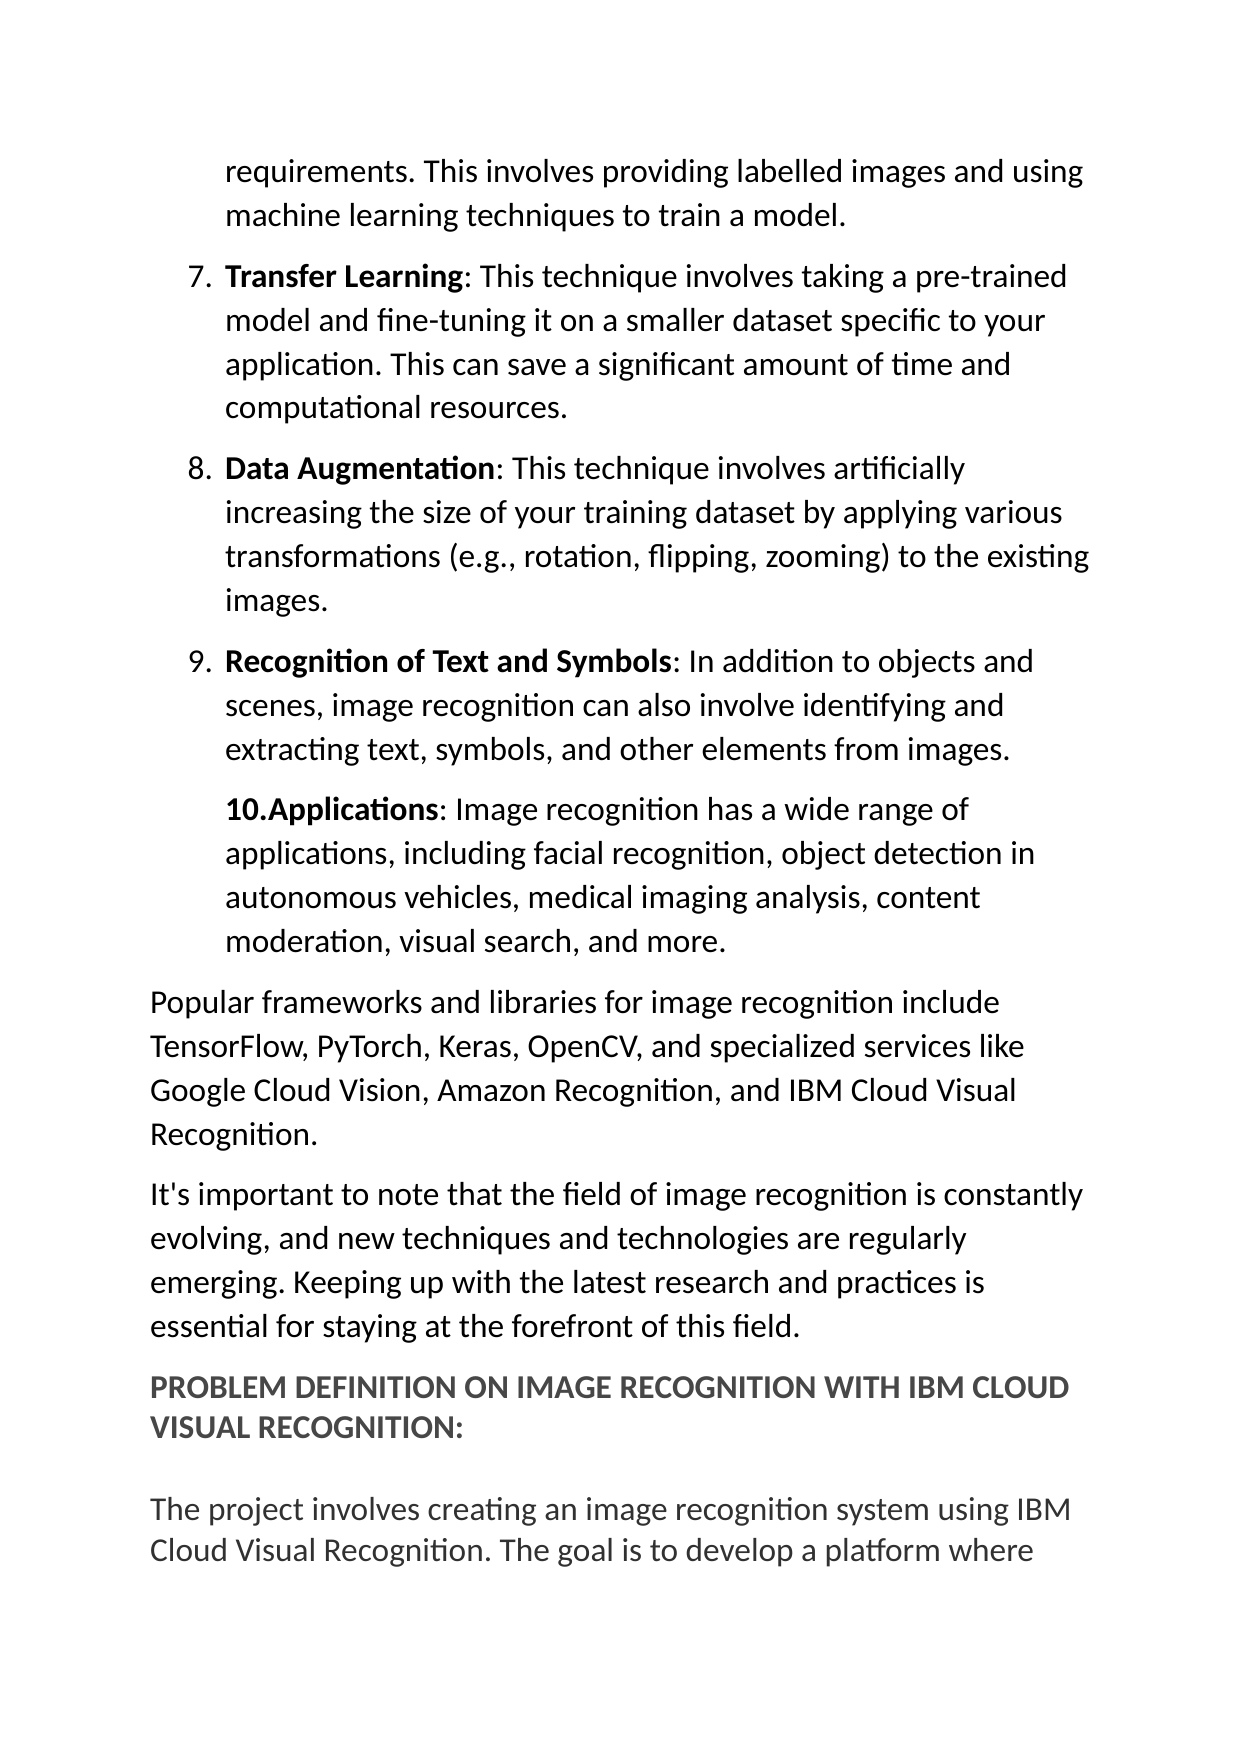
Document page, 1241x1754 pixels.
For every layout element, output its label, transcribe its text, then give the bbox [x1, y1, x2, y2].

list Recognition of Text and Symbols: In addition to objects and scenes, image recognition can also involve identifying and extracting text, symbols, and other elements from images. [187, 639, 1090, 768]
list Data Augmentation: This technique involves artificially increasing the size of your training dataset by applying various transformations (e.g., rotation, flipping, zooming) to the existing images. [187, 447, 1090, 620]
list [187, 150, 1090, 235]
list Transfer Learning: This technique involves taking a pre-trained model and fine-tuning it on a smaller dataset specific to your application. This can save a significant amount of time and computational resources. [187, 254, 1090, 427]
text PROBLEM DEFINITION ON IMAGE RECOGNITION WITH IBM CLOUD VISUAL RECOGNITION: [150, 1366, 1090, 1447]
list 10.Applications: Image recognition has a wide range of applications, including facial recognition, object detection in autonomous vehicles, medical imaging analysis, content moderation, visual search, and more. [225, 788, 1090, 961]
text Popular frameworks and libraries for image recognition include TensorFlow, PyTorch, Keras, OpenCV, and specialized services like Google Cloud Vision, Amazon Recognition, and IBM Cloud Visual Recognition. [150, 981, 1090, 1153]
text It's important to note that the field of image recognition is constantly evolving, and new techniques and technologies are regularly emerging. Keeping up with the latest research and practices is essential for staying at the forefront of this field. [150, 1173, 1090, 1346]
